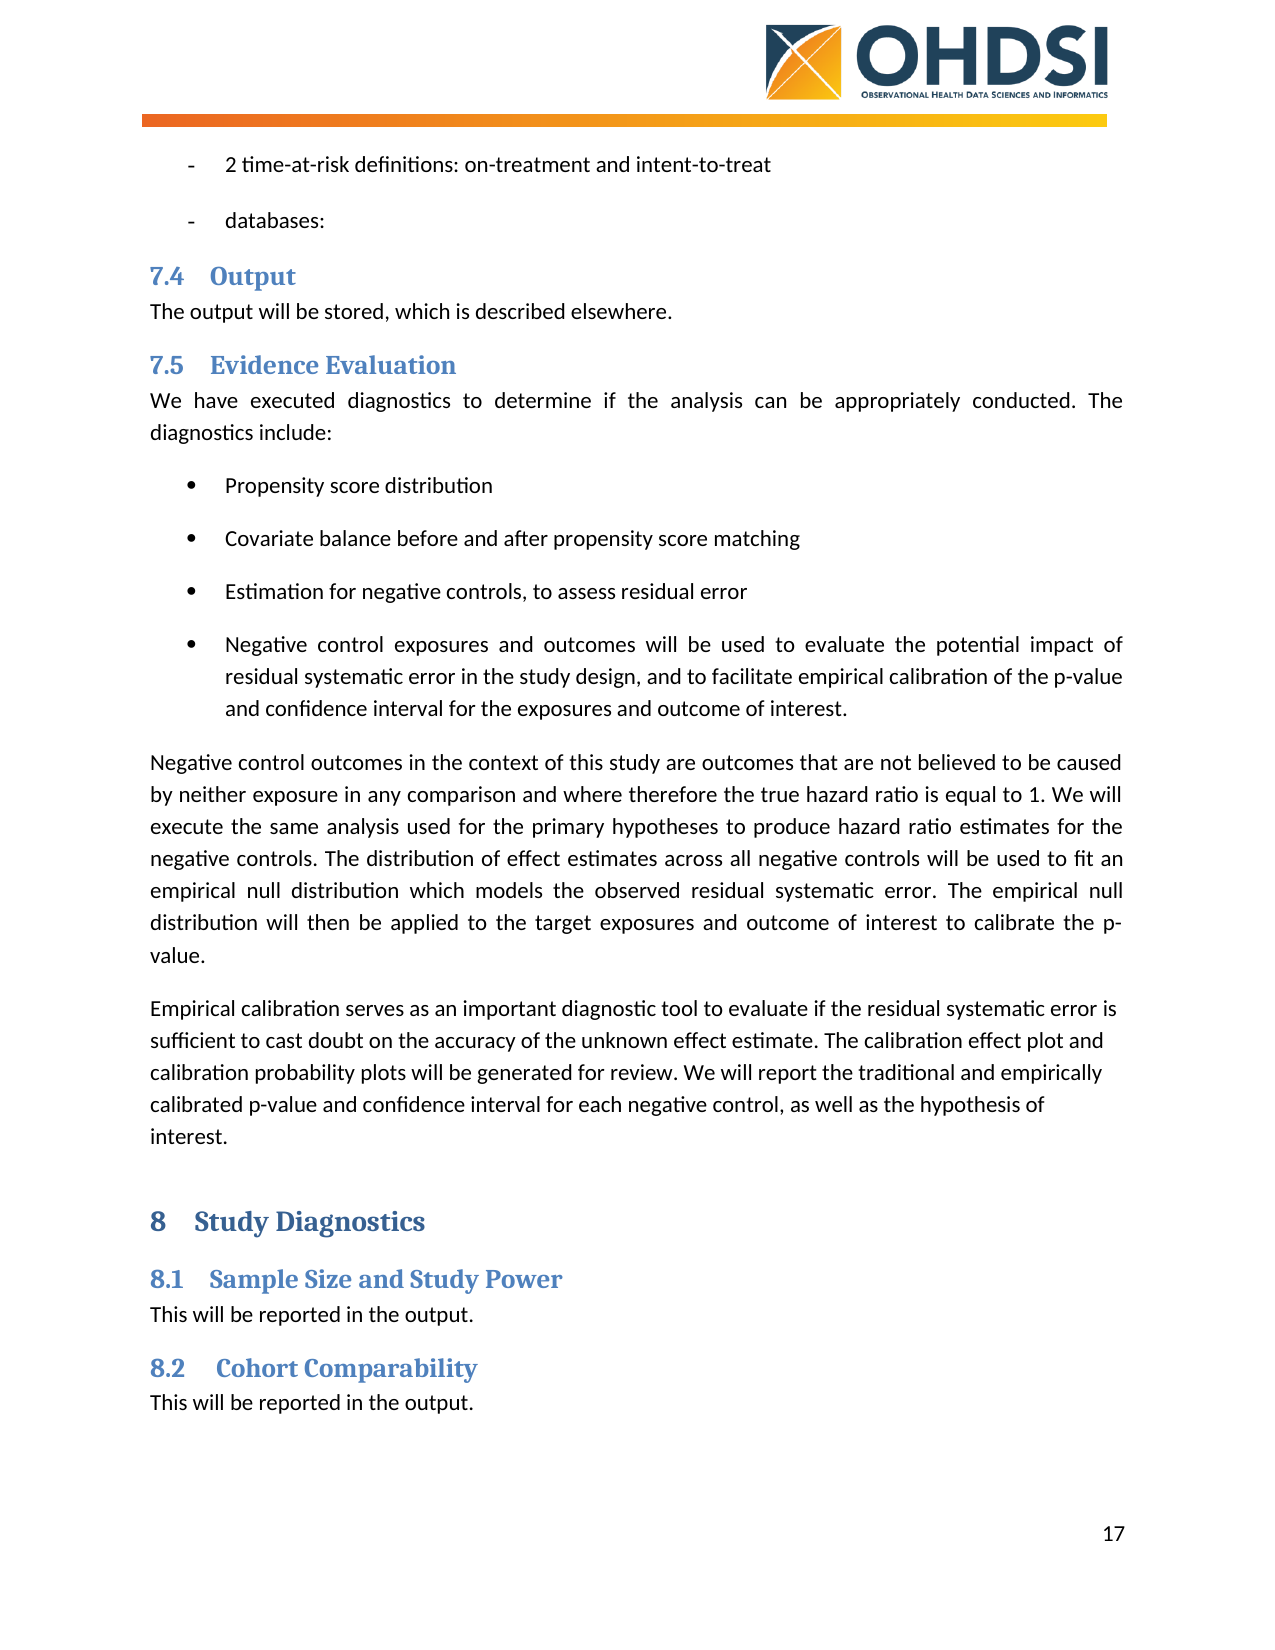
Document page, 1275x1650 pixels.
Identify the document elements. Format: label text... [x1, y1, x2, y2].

subtitle Output [150, 261, 1125, 293]
text Negative control outcomes in the context of this study are outcomes that are not believed to be caused by neither exposure in any comparison and where therefore the true hazard ratio is equal to 1. We will execute the same analysis used for the primary hypotheses to produce hazard ratio estimates for the negative controls. The distribution of effect estimates across all negative controls will be used to fit an empirical null distribution which models the observed residual systematic error. The empirical null distribution will then be applied to the target exposures and outcome of interest to calibrate the p-value. [150, 748, 1125, 969]
text This will be reported in the output. [150, 1300, 1125, 1328]
text We have executed diagnostics to determine if the analysis can be appropriately conducted. The diagnostics include: [150, 386, 1125, 446]
text The output will be stored, which is described elsewhere. [150, 297, 1125, 325]
text This will be reported in the output. [150, 1388, 1125, 1417]
subtitle Sample Size and Study Power [150, 1264, 1125, 1295]
subtitle Evidence Evaluation [150, 350, 1125, 381]
list Negative control exposures and outcomes will be used to evaluate the potential impact of residual systematic error in the study design, and to facilitate empirical calibration of the p-value and confidence interval for the exposures and outcome of interest. [187, 630, 1125, 723]
picture [748, 11, 1125, 114]
list Covariate balance before and after propensity score matching [187, 524, 1125, 552]
list Propensity score distribution [187, 471, 1125, 499]
subtitle Cohort Comparability [150, 1353, 1125, 1384]
list 2 time-at-risk definitions: on-treatment and intent-to-treat [187, 150, 1125, 178]
subtitle Study Diagnostics [150, 1205, 1125, 1238]
list databases: [187, 206, 1125, 234]
text Empirical calibration serves as an important diagnostic tool to evaluate if the residual systematic error is sufficient to cast doubt on the accuracy of the unknown effect estimate. The calibration effect plot and calibration probability plots will be generated for review. We will report the traditional and empirically calibrated p-value and confidence interval for each negative control, as well as the hypothesis of interest. [150, 994, 1125, 1151]
list Estimation for negative controls, to assess residual error [187, 577, 1125, 605]
